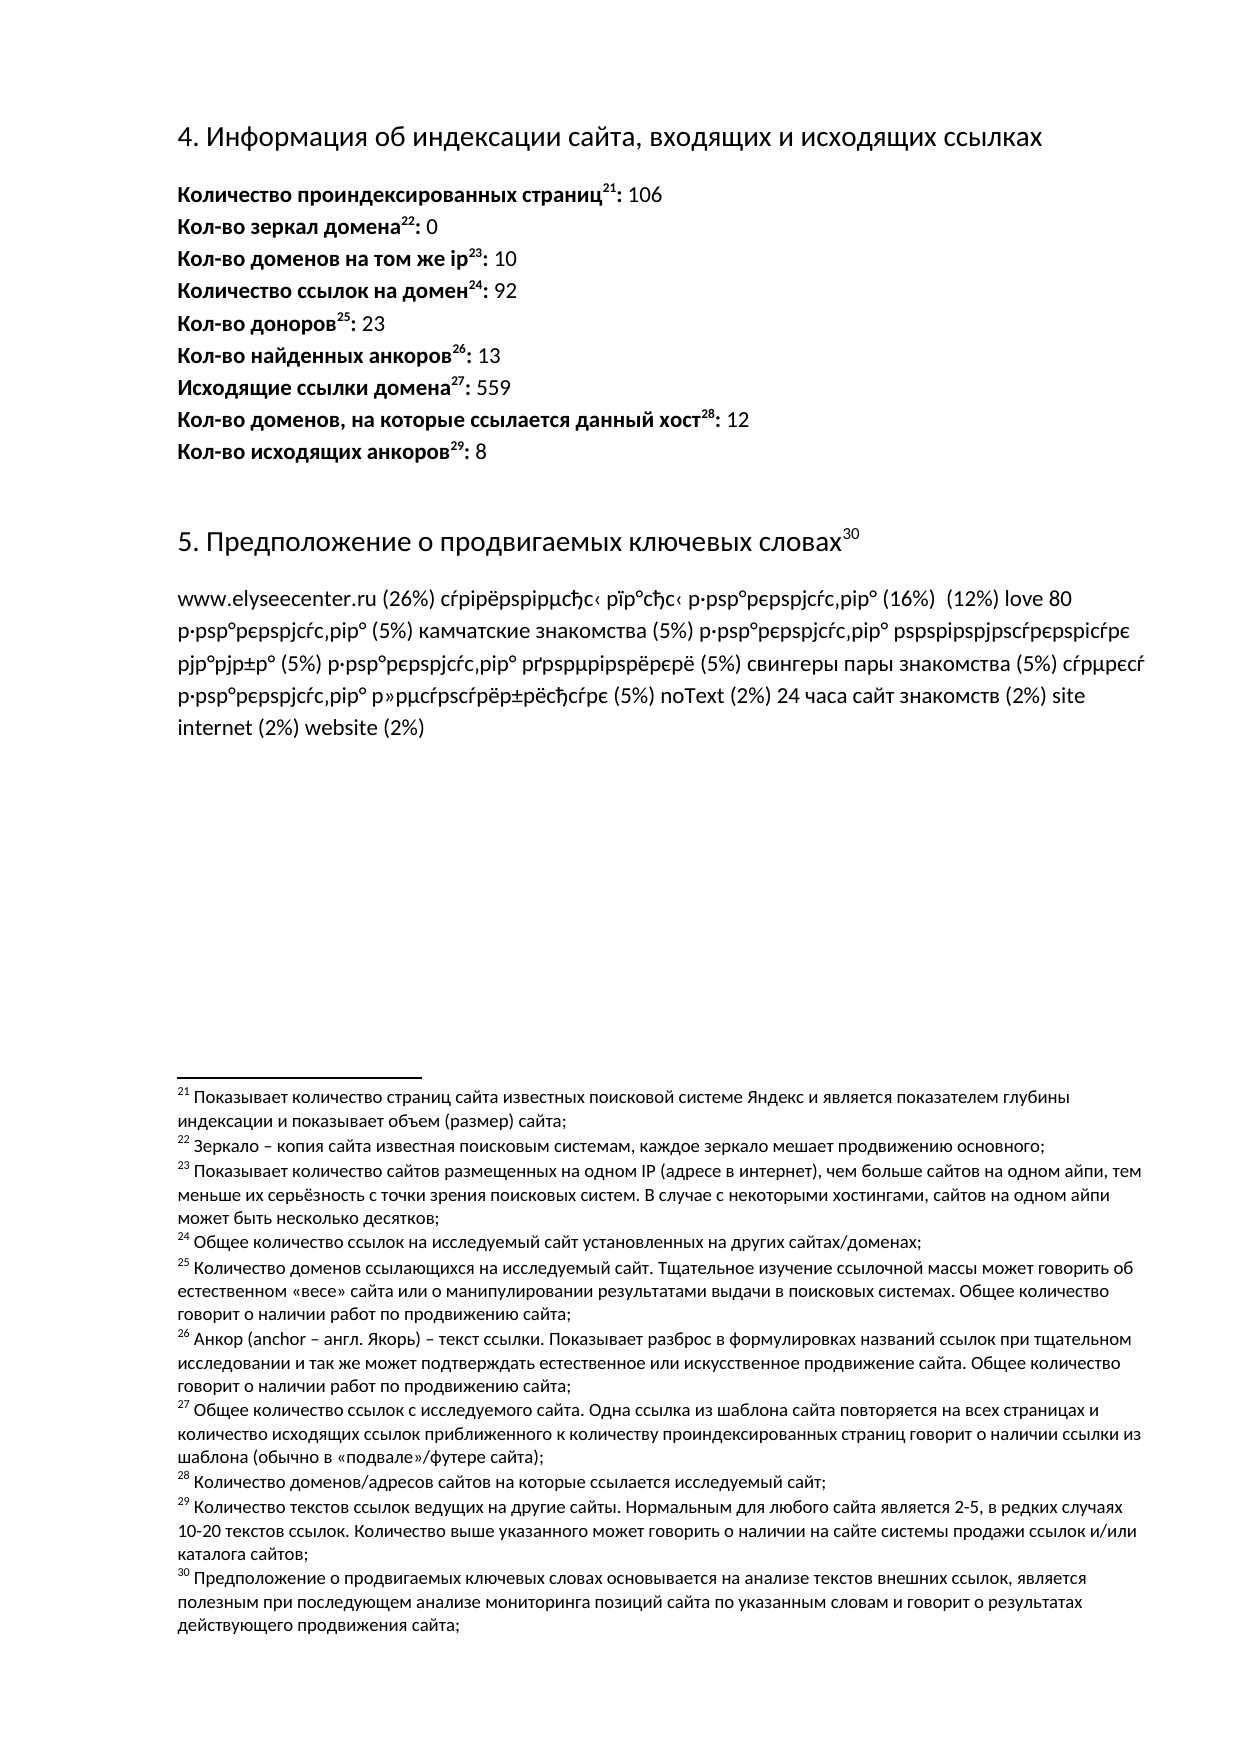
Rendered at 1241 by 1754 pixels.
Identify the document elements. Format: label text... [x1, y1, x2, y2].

text www.elyseecenter.ru (26%) сѓрірёрѕрірµсђс‹ рїр°сђс‹ р·рѕр°рєрѕрјсѓс‚рір° (16%) (12%) love 80 р·рѕр°рєрѕрјсѓс‚рір° (5%) камчатские знакомства (5%) р·рѕр°рєрѕрјсѓс‚рір° рѕрѕрірѕрјрѕсѓрєрѕрісѓрє рјр°рјр±р° (5%) р·рѕр°рєрѕрјсѓс‚рір° рґрѕрµрірѕрёрєрё (5%) свингеры пары знакомства (5%) сѓрµрєсѓ р·рѕр°рєрѕрјсѓс‚рір° р»рµсѓрѕсѓрёр±рёсђсѓрє (5%) noText (2%) 24 часа сайт знакомств (2%) site internet (2%) website (2%) [177, 584, 1152, 741]
text 5. Предположение о продвигаемых ключевых словах [177, 523, 1152, 558]
text 4. Информация об индексации сайта, входящих и исходящих ссылках [177, 118, 1152, 154]
text Количество проиндексированных страниц: 106 Кол-во зеркал домена: 0 Кол-во доменов на том же ip: 10 Количество ссылок на домен: 92 Кол-во доноров: 23 Кол-во найденных анкоров: 13 Исходящие ссылки домена: 559 Кол-во доменов, на которые ссылается данный хост: 12 Кол-во исходящих анкоров: 8 [177, 180, 1152, 498]
